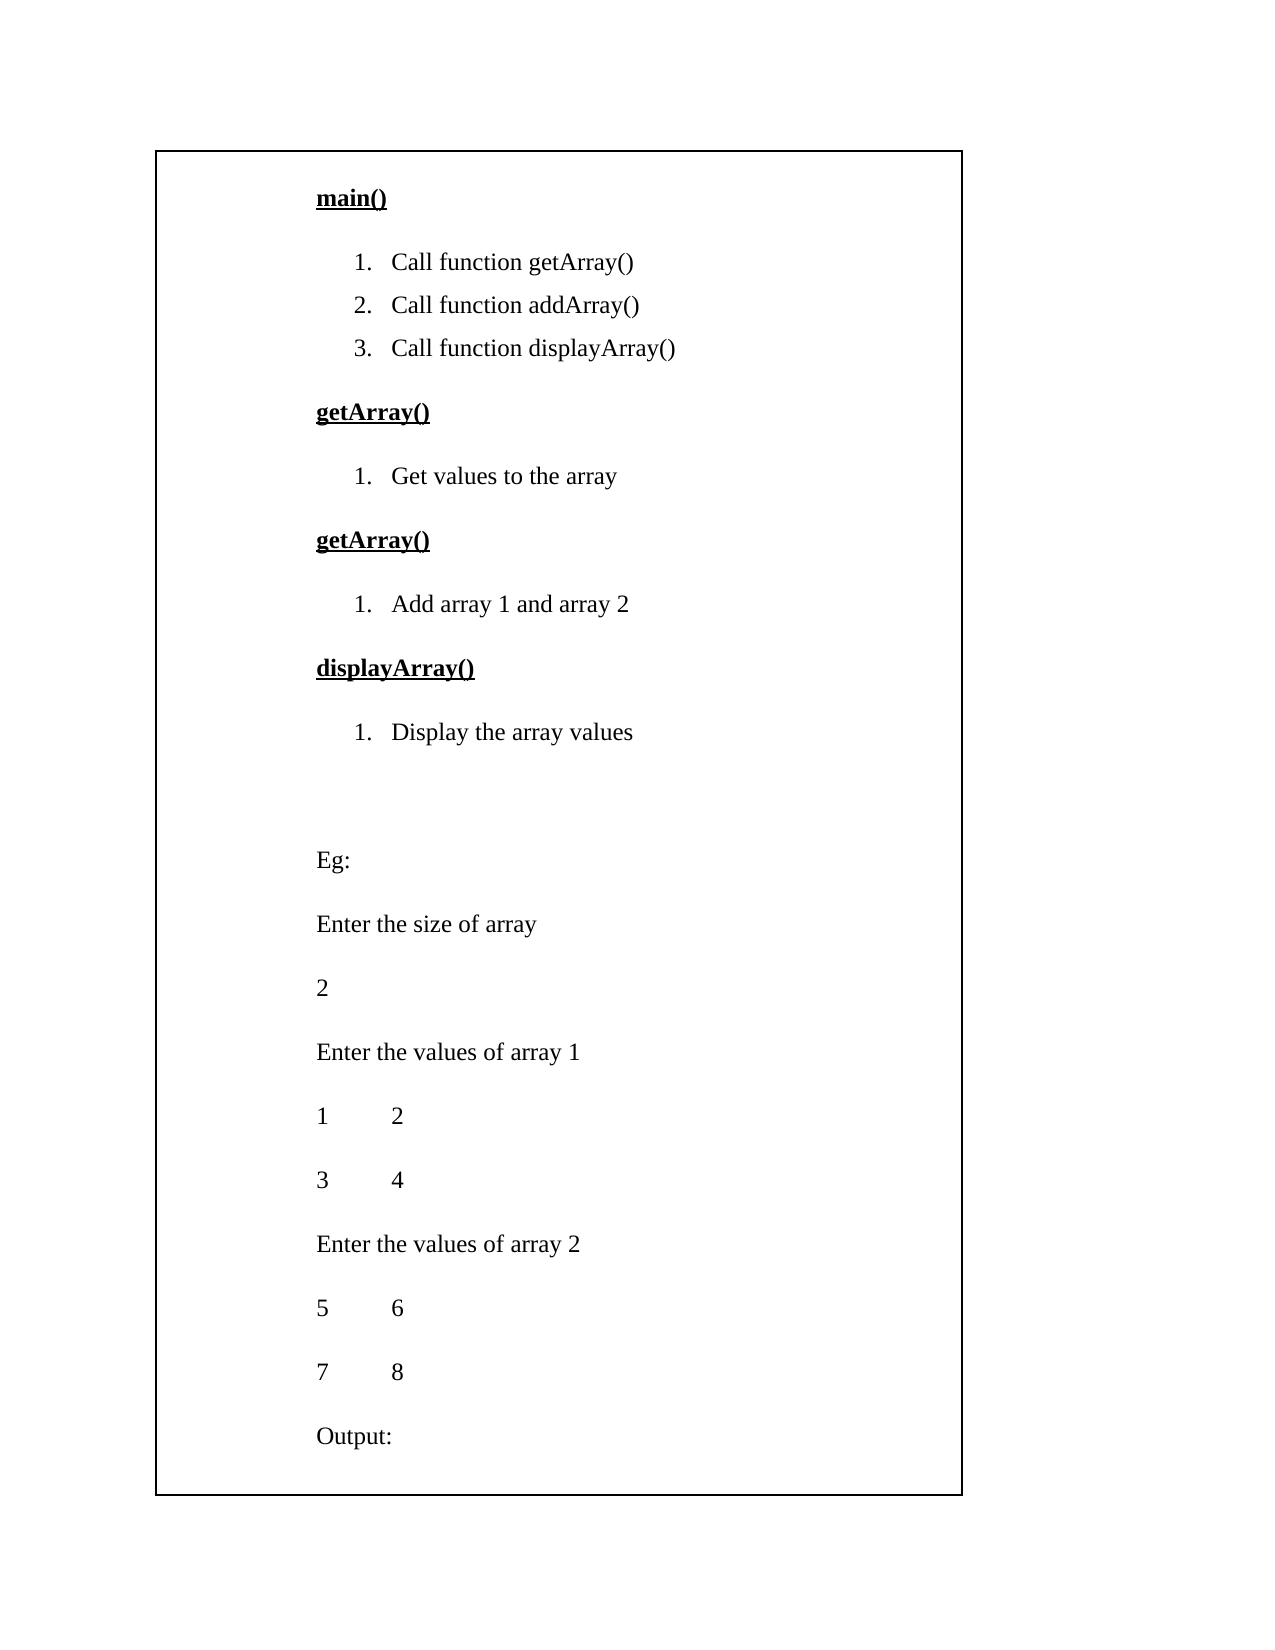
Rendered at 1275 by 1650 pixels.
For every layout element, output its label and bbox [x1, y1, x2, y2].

table_cell [157, 152, 961, 1494]
